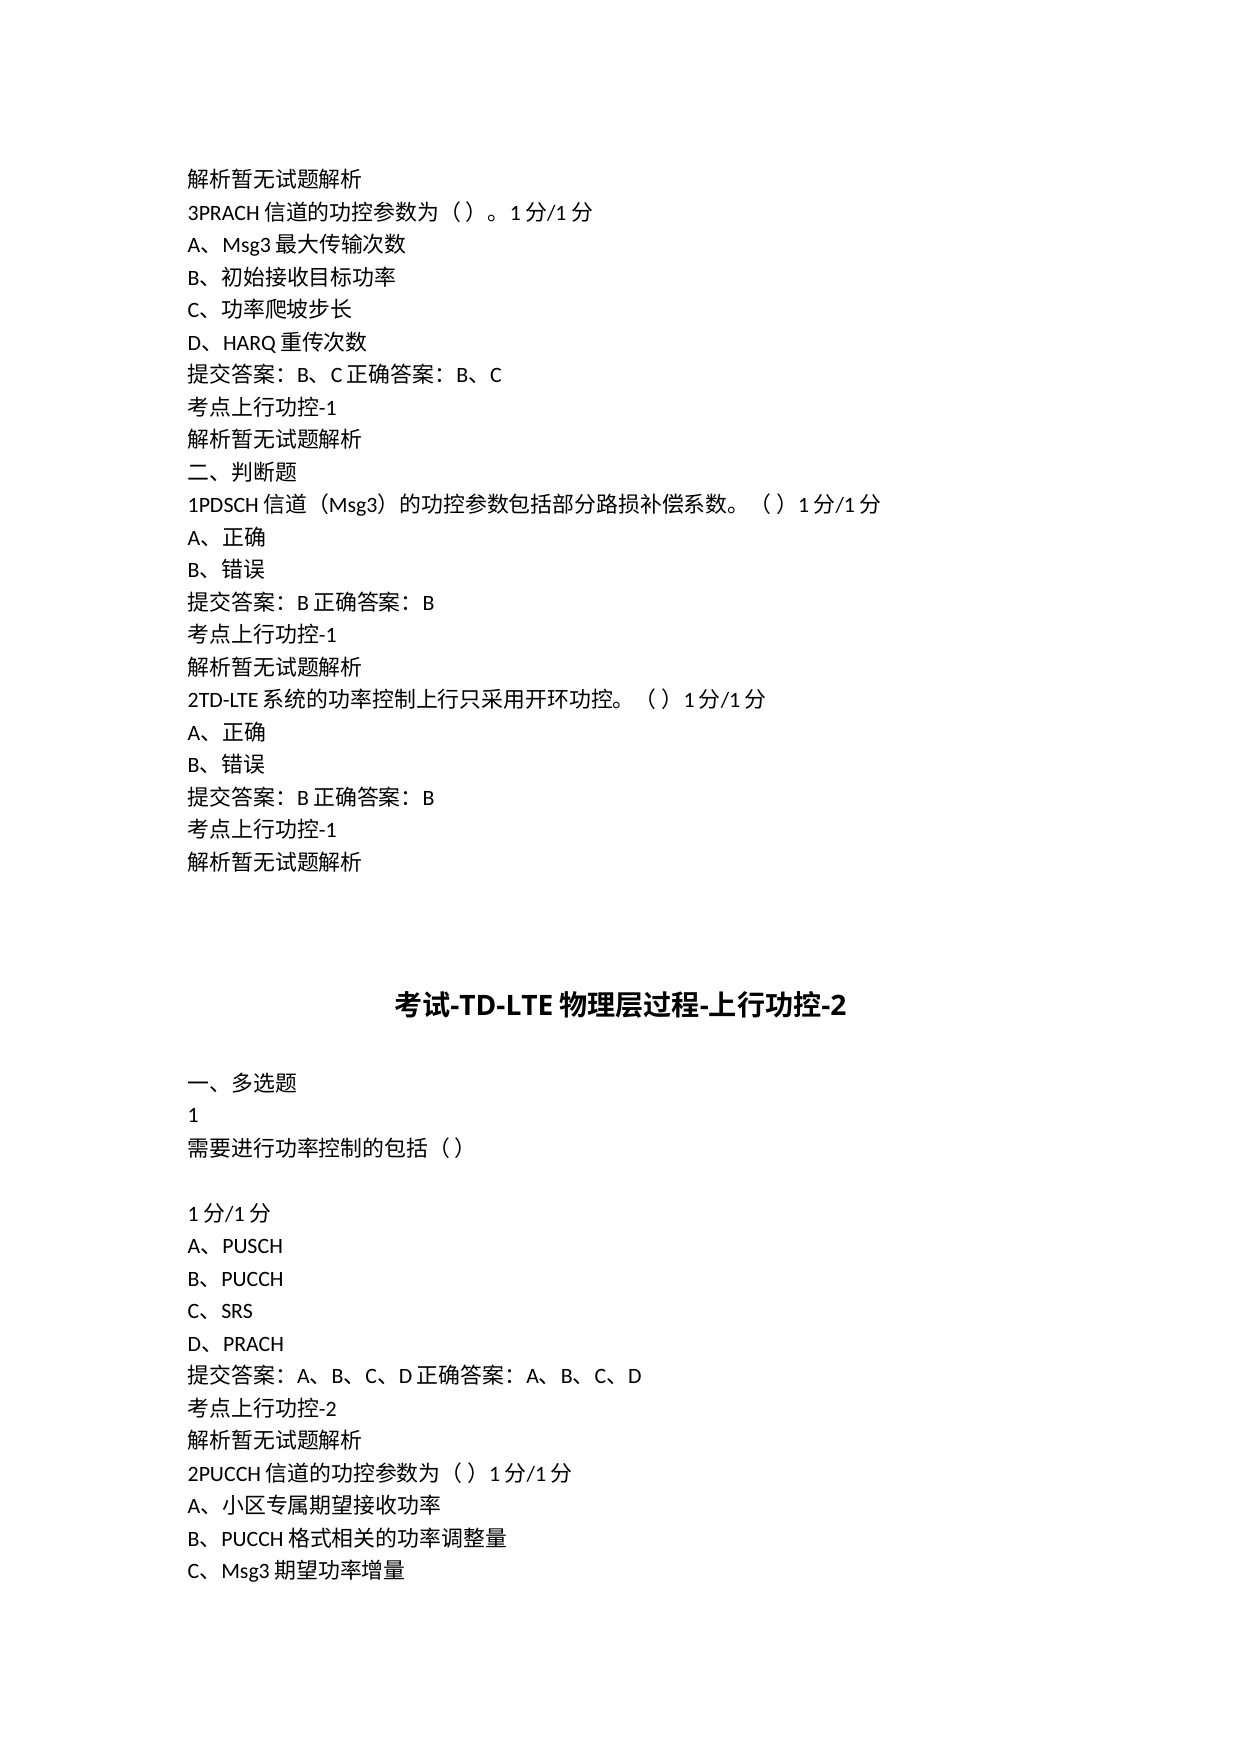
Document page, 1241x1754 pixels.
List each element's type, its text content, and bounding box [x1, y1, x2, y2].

text 解析暂无试题解析 [187, 649, 1053, 682]
text 二、判断题 [187, 454, 1053, 487]
text B、错误 [187, 552, 1053, 584]
text 提交答案：B正确答案：B [187, 779, 1053, 812]
text 提交答案：A、B、C、D正确答案：A、B、C、D [187, 1358, 1053, 1390]
subtitle 考试-TD-LTE物理层过程-上行功控-2 [187, 971, 1053, 1036]
text 解析暂无试题解析 [187, 844, 1053, 877]
text B、PUCCH格式相关的功率调整量 [187, 1520, 1053, 1553]
text C、功率爬坡步长 [187, 292, 1053, 324]
text 考点上行功控-1 [187, 812, 1053, 844]
text 提交答案：B正确答案：B [187, 584, 1053, 617]
text C、SRS [187, 1293, 1053, 1325]
text 解析暂无试题解析 [187, 1423, 1053, 1455]
text D、PRACH [187, 1325, 1053, 1358]
text 2PUCCH信道的功控参数为（ ）1分/1分 [187, 1455, 1053, 1488]
text D、HARQ重传次数 [187, 324, 1053, 357]
text A、正确 [187, 519, 1053, 552]
text 解析暂无试题解析 [187, 162, 1053, 194]
text 考点上行功控-1 [187, 389, 1053, 422]
text 1分/1分 [187, 1195, 1053, 1228]
text 考点上行功控-1 [187, 617, 1053, 649]
text 需要进行功率控制的包括（ ） [187, 1130, 1053, 1163]
text A、正确 [187, 714, 1053, 747]
text 一、多选题 [187, 1065, 1053, 1098]
text 考点上行功控-2 [187, 1390, 1053, 1423]
text A、PUSCH [187, 1228, 1053, 1260]
text A、小区专属期望接收功率 [187, 1488, 1053, 1520]
text 提交答案：B、C正确答案：B、C [187, 357, 1053, 389]
text 2TD-LTE系统的功率控制上行只采用开环功控。（ ）1分/1分 [187, 682, 1053, 714]
text B、初始接收目标功率 [187, 259, 1053, 292]
text 解析暂无试题解析 [187, 422, 1053, 454]
text B、PUCCH [187, 1260, 1053, 1293]
text 1PDSCH信道（Msg3）的功控参数包括部分路损补偿系数。（ ）1分/1分 [187, 487, 1053, 519]
text B、错误 [187, 747, 1053, 779]
text C、Msg3期望功率增量 [187, 1553, 1053, 1585]
text 1 [187, 1098, 1053, 1130]
text 3PRACH信道的功控参数为（ ）。1分/1分 [187, 194, 1053, 227]
text A、Msg3最大传输次数 [187, 227, 1053, 259]
